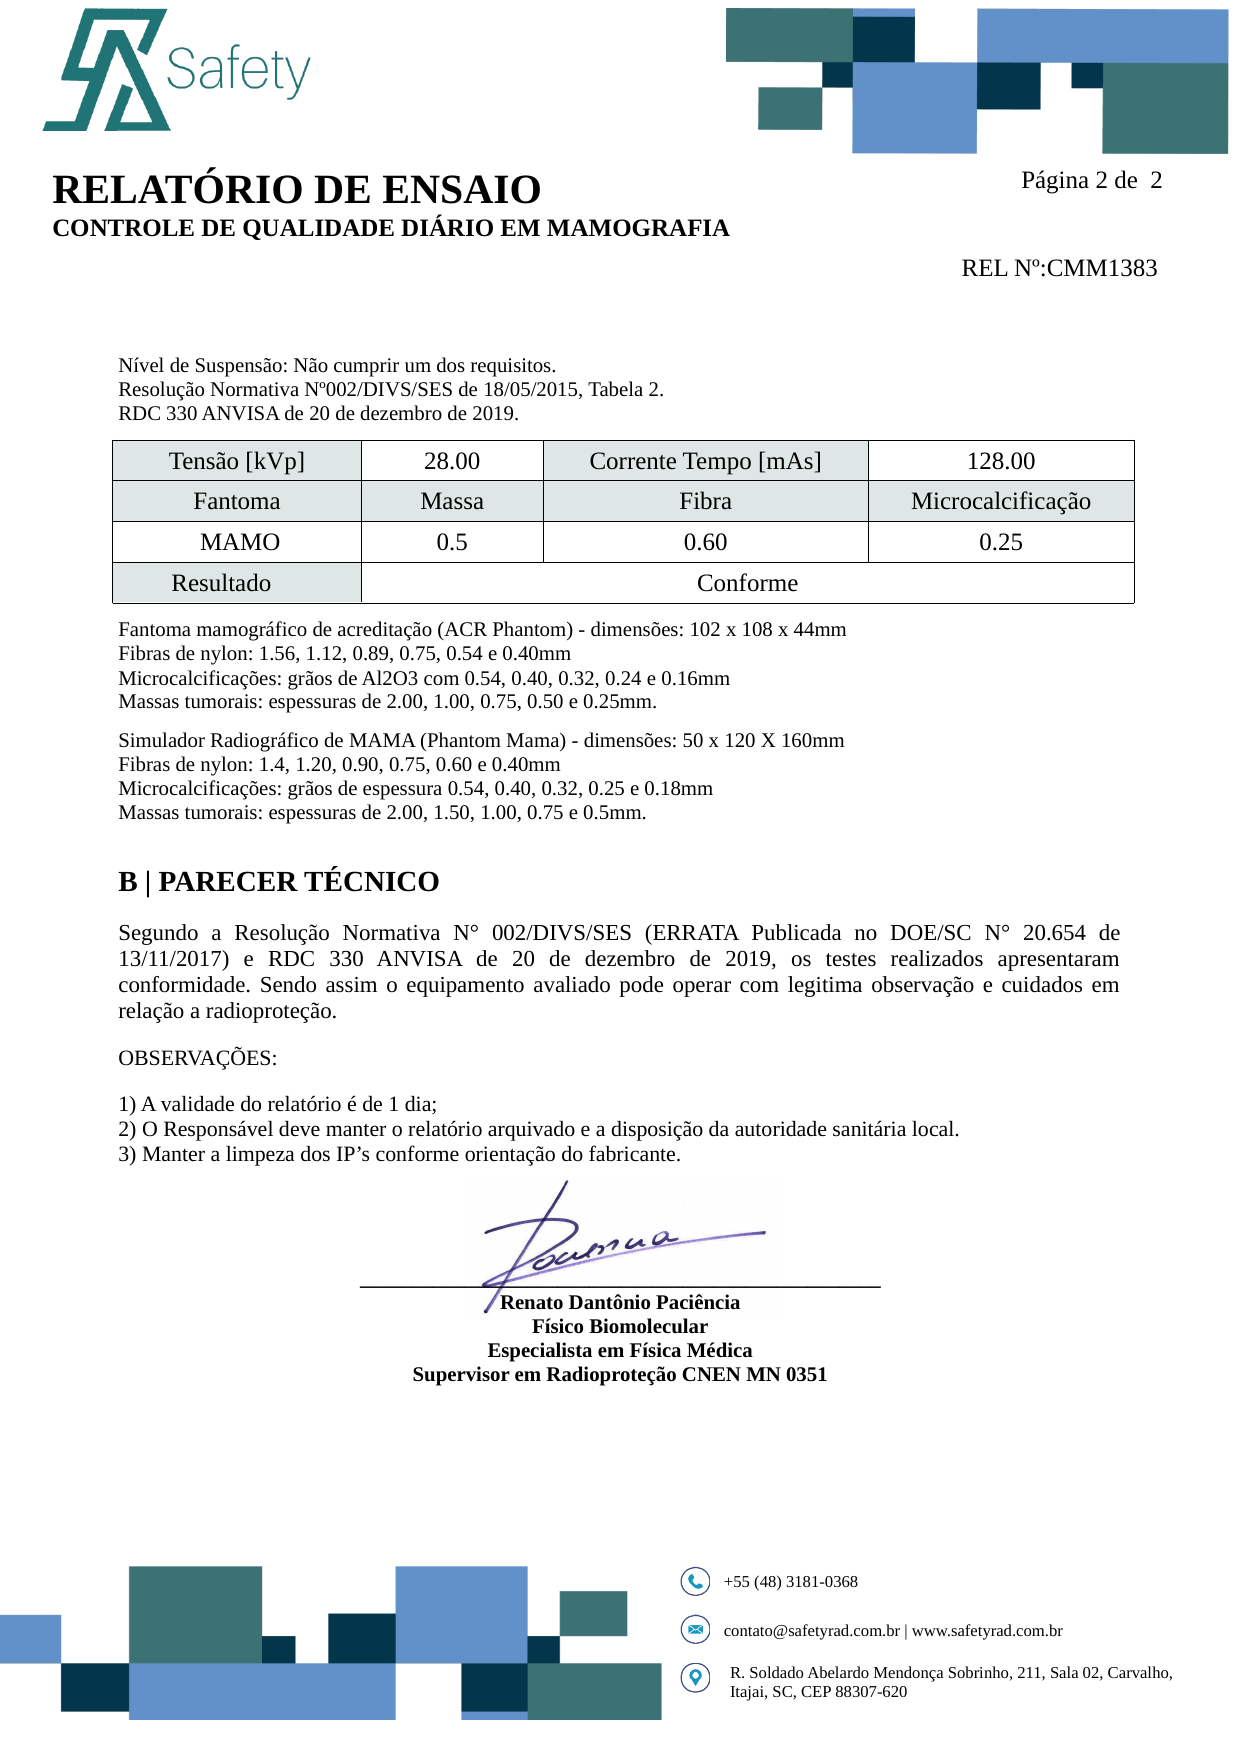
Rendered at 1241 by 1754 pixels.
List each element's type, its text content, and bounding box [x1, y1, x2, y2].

table_cell Fantoma [113, 481, 361, 521]
picture [680, 1663, 710, 1693]
text Simulador Radiográfico de MAMA (Phantom Mama) - dimensões: 50 x 120 X 160mm [118, 728, 1122, 752]
table_cell 0.5 [362, 522, 543, 562]
text Renato Dantônio Paciência [118, 1290, 1122, 1314]
text __________________________________________________ [118, 1266, 1122, 1290]
text Segundo a Resolução Normativa N° 002/DIVS/SES (ERRATA Publicada no DOE/SC N° 20.654 de 13/11/2017) e RDC 330 ANVISA de 20 de dezembro de 2019, os testes realizados apresentaram conformidade. Sendo assim o equipamento avaliado pode operar com legitima observação e cuidados em relação a radioproteção. [118, 918, 1122, 1024]
text Fantoma mamográfico de acreditação (ACR Phantom) - dimensões: 102 x 108 x 44mm [118, 617, 1122, 641]
picture [0, 1566, 662, 1720]
text Resolução Normativa Nº002/DIVS/SES de 18/05/2015, Tabela 2. [118, 377, 1122, 401]
picture [467, 1174, 779, 1266]
text Supervisor em Radioproteção CNEN MN 0351 [118, 1362, 1122, 1386]
text Fibras de nylon: 1.56, 1.12, 0.89, 0.75, 0.54 e 0.40mm [118, 641, 1122, 665]
table_header 28.00 [362, 441, 543, 480]
text B | PARECER TÉCNICO [118, 864, 1122, 898]
table_cell 0.60 [544, 522, 868, 562]
table_cell Fibra [544, 481, 868, 521]
table_header 128.00 [869, 441, 1134, 480]
picture [680, 1566, 710, 1596]
picture [42, 8, 311, 131]
text 1) A validade do relatório é de 1 dia; [118, 1091, 1122, 1116]
text Microcalcificações: grãos de Al2O3 com 0.54, 0.40, 0.32, 0.24 e 0.16mm [118, 665, 1122, 689]
text RDC 330 ANVISA de 20 de dezembro de 2019. [118, 401, 1122, 425]
text Massas tumorais: espessuras de 2.00, 1.50, 1.00, 0.75 e 0.5mm. [118, 800, 1122, 824]
table_cell 0.25 [869, 522, 1134, 562]
text Especialista em Física Médica [118, 1338, 1122, 1362]
text Microcalcificações: grãos de espessura 0.54, 0.40, 0.32, 0.25 e 0.18mm [118, 776, 1122, 800]
picture [725, 8, 1229, 154]
table_cell Microcalcificação [869, 481, 1134, 521]
text 3) Manter a limpeza dos IP’s conforme orientação do fabricante. [118, 1141, 1122, 1166]
text Fibras de nylon: 1.4, 1.20, 0.90, 0.75, 0.60 e 0.40mm [118, 752, 1122, 776]
text Nível de Suspensão: Não cumprir um dos requisitos. [118, 353, 1122, 377]
table_cell Resultado [113, 563, 361, 602]
picture [680, 1614, 710, 1644]
text Massas tumorais: espessuras de 2.00, 1.00, 0.75, 0.50 e 0.25mm. [118, 689, 1122, 713]
text OBSERVAÇÕES: [118, 1045, 1122, 1070]
table_header Tensão [kVp] [113, 441, 361, 480]
table_cell Conforme [362, 563, 1134, 602]
text Físico Biomolecular [118, 1314, 1122, 1338]
table_cell MAMO [113, 522, 361, 562]
table_cell Massa [362, 481, 543, 521]
text 2) O Responsável deve manter o relatório arquivado e a disposição da autoridade sanitária local. [118, 1116, 1122, 1141]
table_header Corrente Tempo [mAs] [544, 441, 868, 480]
